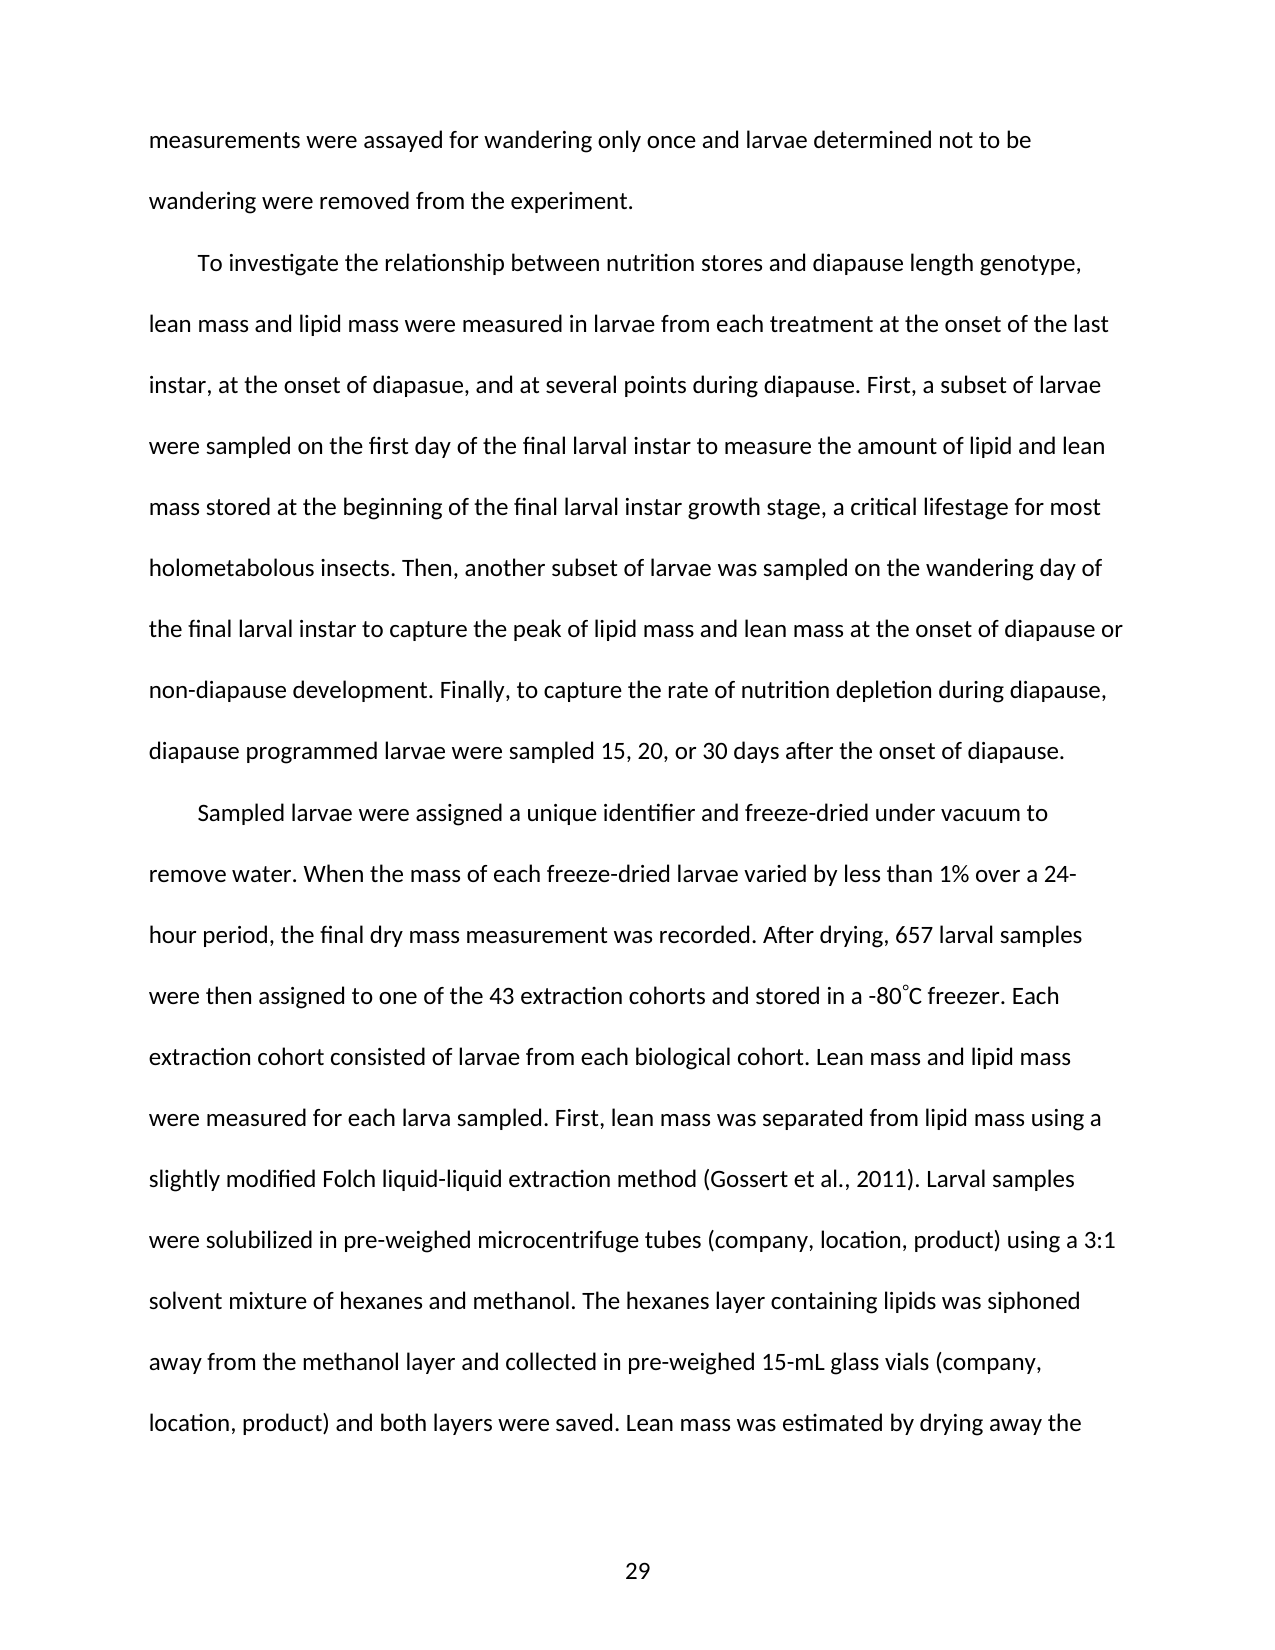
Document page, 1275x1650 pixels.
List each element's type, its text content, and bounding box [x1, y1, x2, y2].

text To investigate the relationship between nutrition stores and diapause length genotype, lean mass and lipid mass were measured in larvae from each treatment at the onset of the last instar, at the onset of diapasue, and at several points during diapause. First, a subset of larvae were sampled on the first day of the final larval instar to measure the amount of lipid and lean mass stored at the beginning of the final larval instar growth stage, a critical lifestage for most holometabolous insects. Then, another subset of larvae was sampled on the wandering day of the final larval instar to capture the peak of lipid mass and lean mass at the onset of diapause or non-diapause development. Finally, to capture the rate of nutrition depletion during diapause, diapause programmed larvae were sampled 15, 20, or 30 days after the onset of diapause. [148, 247, 1124, 766]
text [148, 124, 1124, 216]
